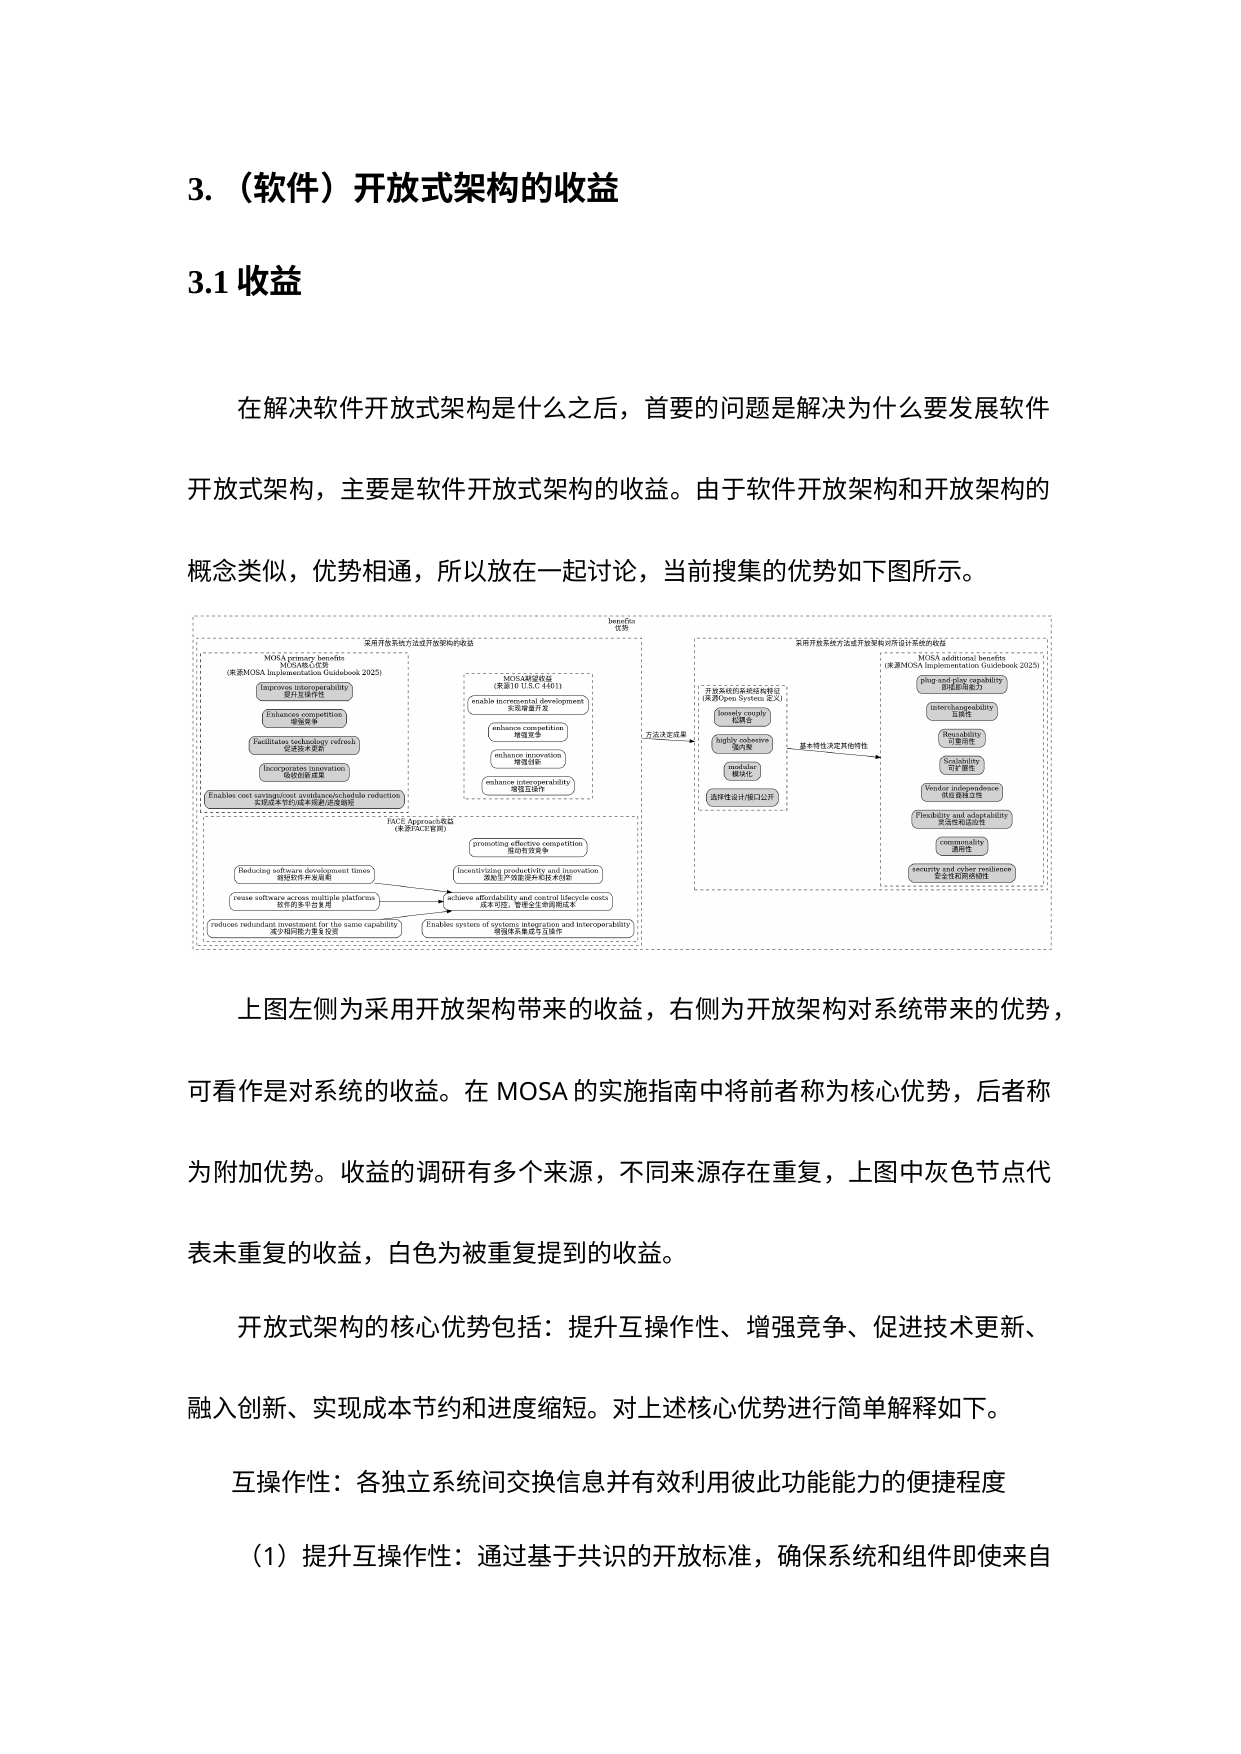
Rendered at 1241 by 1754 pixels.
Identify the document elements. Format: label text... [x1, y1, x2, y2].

picture [187, 610, 1053, 955]
text 开放式架构的核心优势包括：提升互操作性、增强竞争、促进技术更新、融入创新、实现成本节约和进度缩短。对上述核心优势进行简单解释如下。 [187, 1293, 1053, 1439]
subtitle 3.1收益 [187, 247, 1053, 312]
text 上图左侧为采用开放架构带来的收益，右侧为开放架构对系统带来的优势，可看作是对系统的收益。在MOSA的实施指南中将前者称为核心优势，后者称为附加优势。收益的调研有多个来源，不同来源存在重复，上图中灰色节点代表未重复的收益，白色为被重复提到的收益。 [187, 975, 1053, 1284]
subtitle （软件）开放式架构的收益 [187, 162, 1053, 210]
list 提升互操作性：通过基于共识的开放标准，确保系统和组件即使来自不同的供应商也能无缝交换信息并有效利用彼此能力。 [187, 1522, 1053, 1587]
text 在解决软件开放式架构是什么之后，首要的问题是解决为什么要发展软件开放式架构，主要是软件开放式架构的收益。由于软件开放架构和开放架构的概念类似，优势相通，所以放在一起讨论，当前搜集的优势如下图所示。 [187, 374, 1053, 602]
text 互操作性：各独立系统间交换信息并有效利用彼此功能能力的便捷程度 [187, 1448, 1053, 1513]
